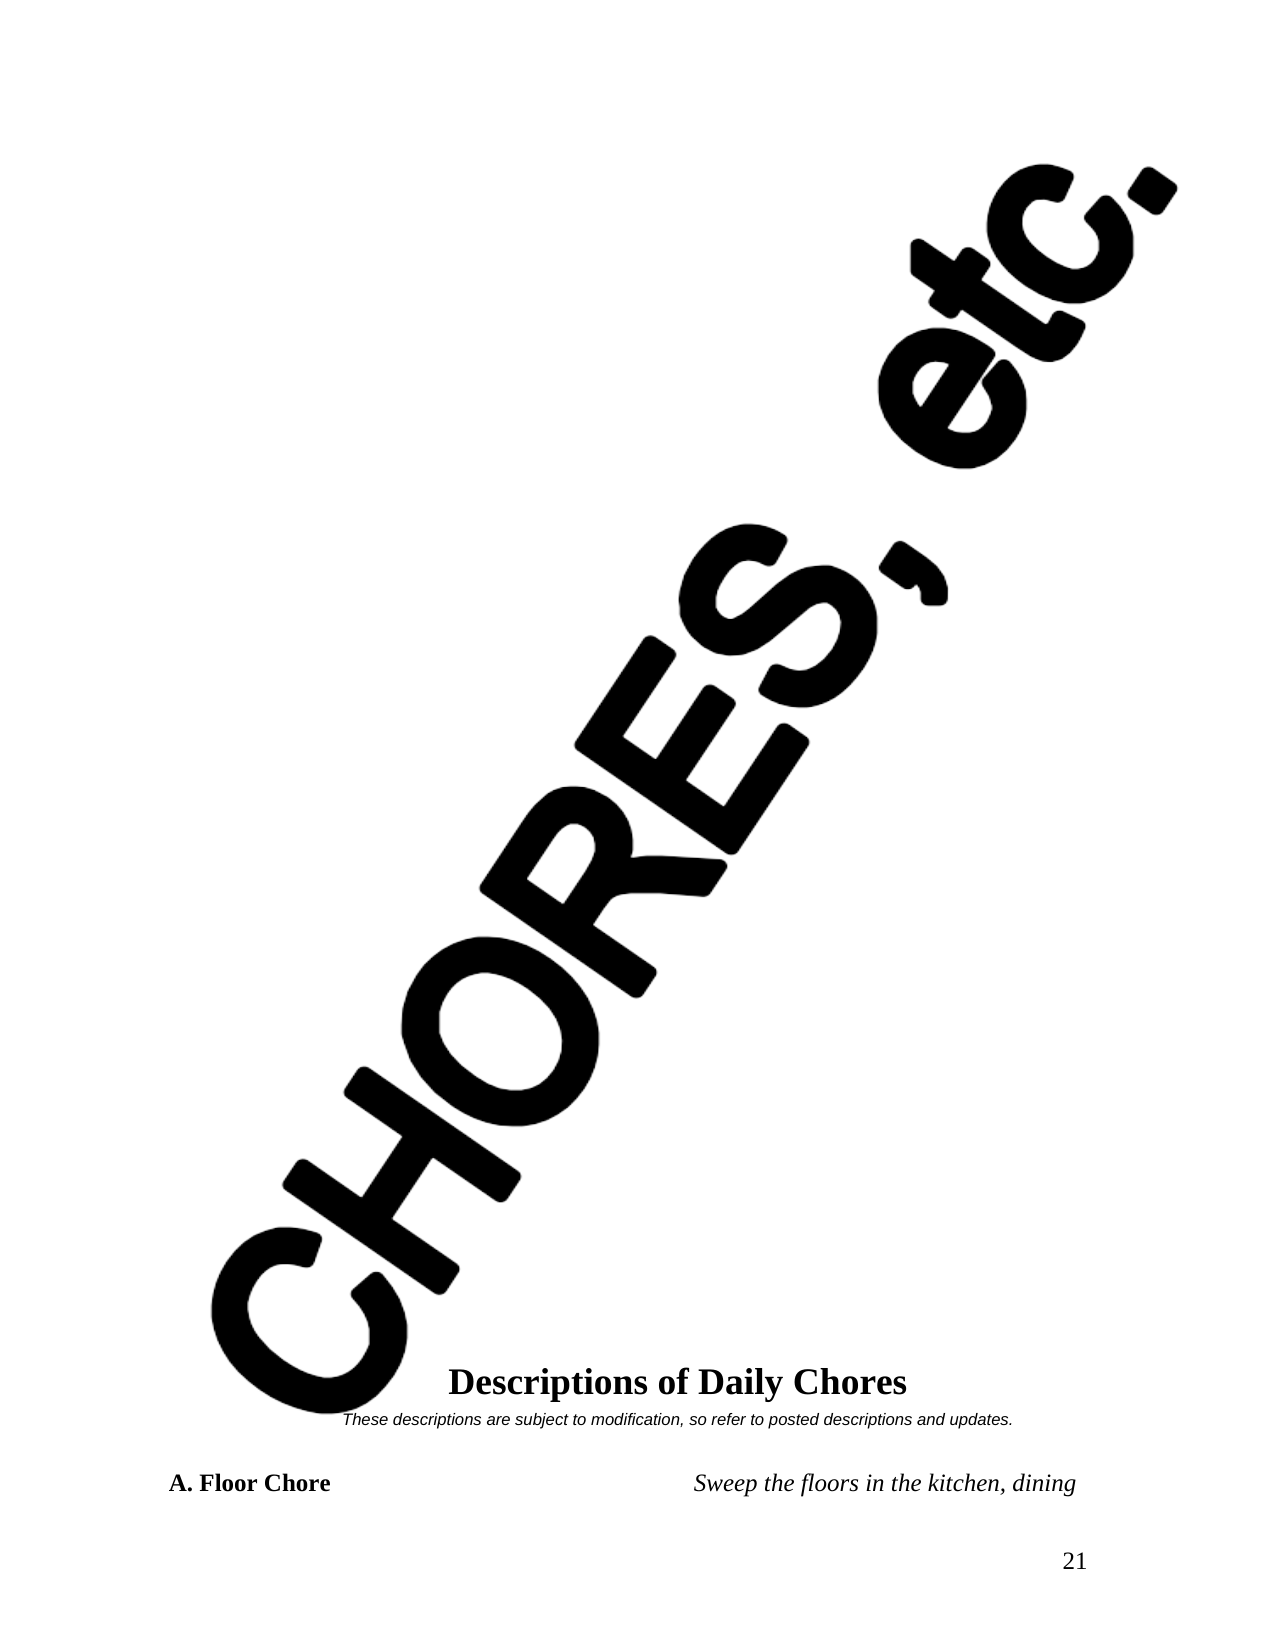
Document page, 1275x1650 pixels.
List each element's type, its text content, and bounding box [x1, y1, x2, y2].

text A. Floor Chore [169, 1468, 600, 1497]
